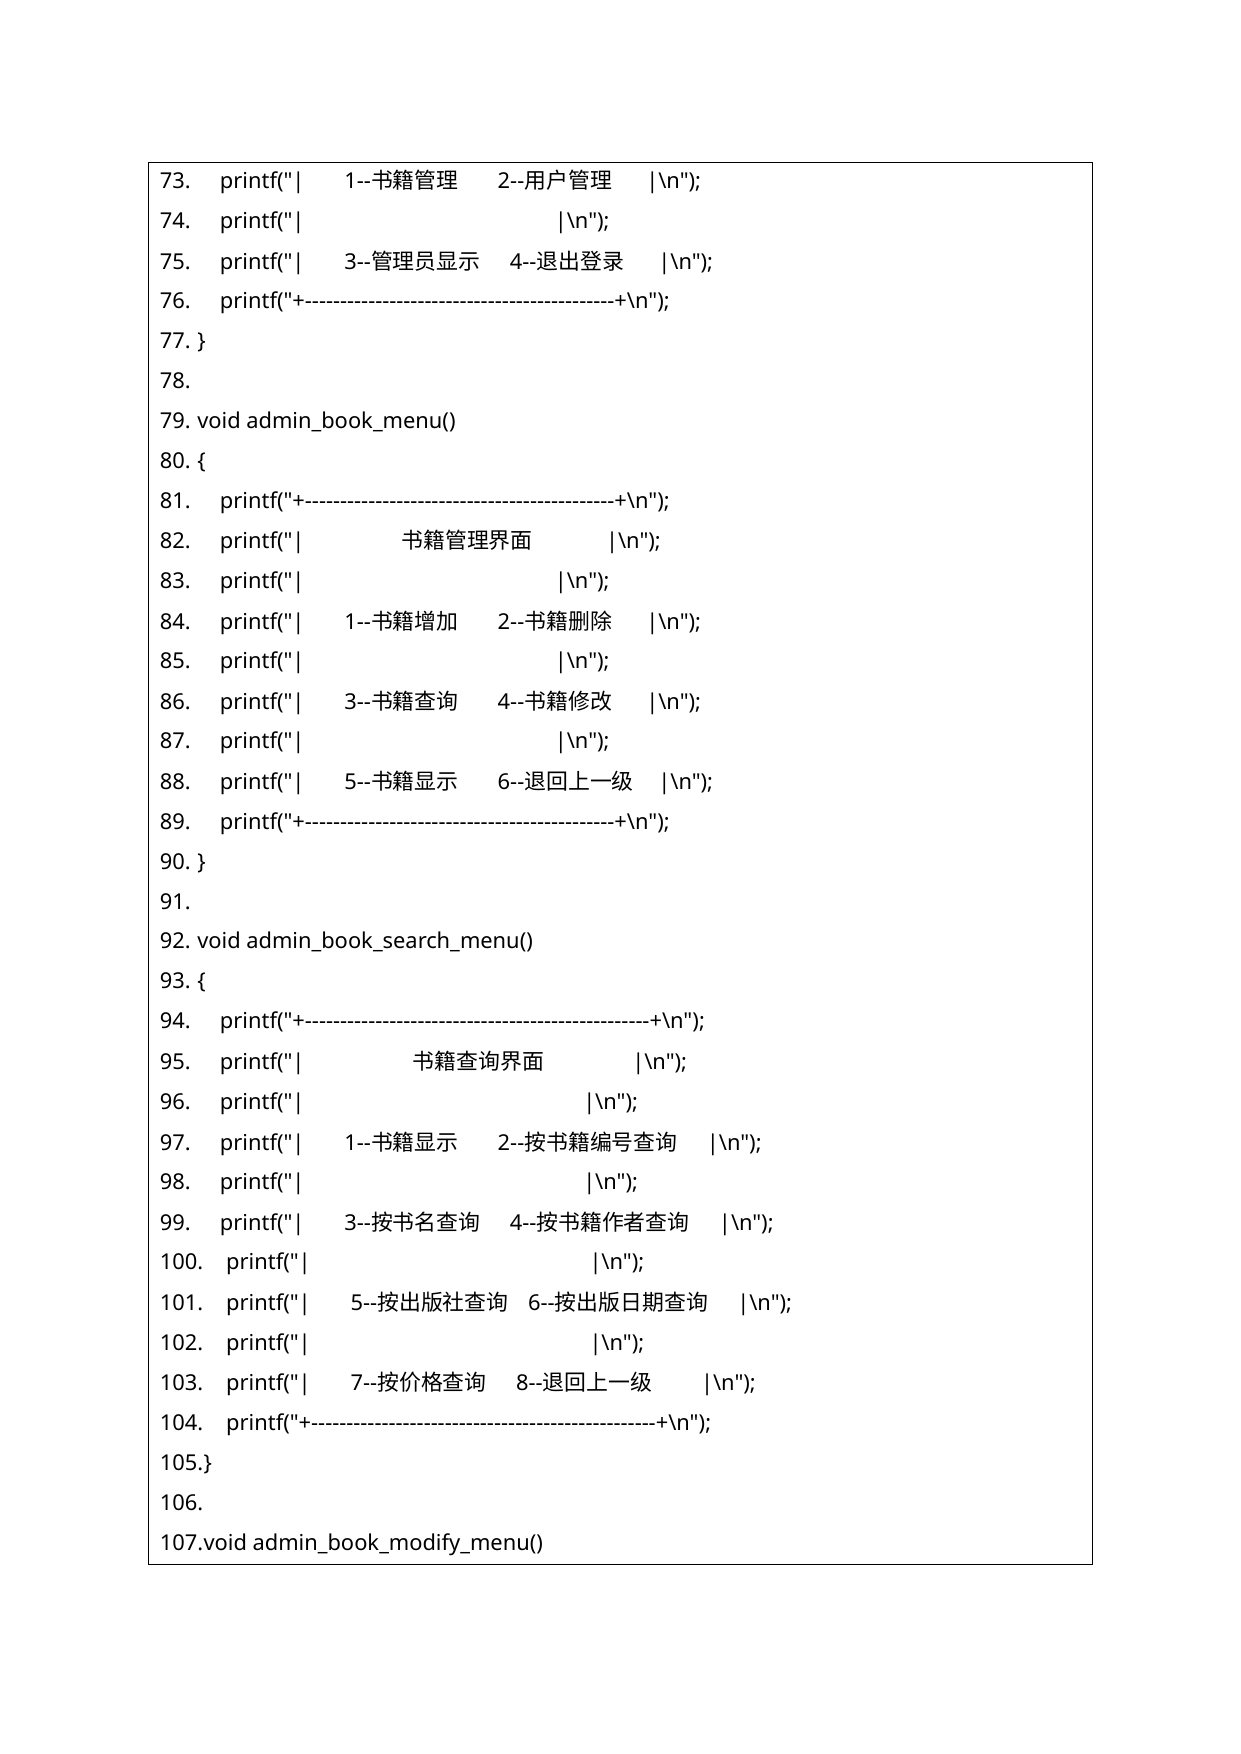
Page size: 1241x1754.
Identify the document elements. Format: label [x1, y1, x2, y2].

table_header [149, 163, 1092, 1564]
